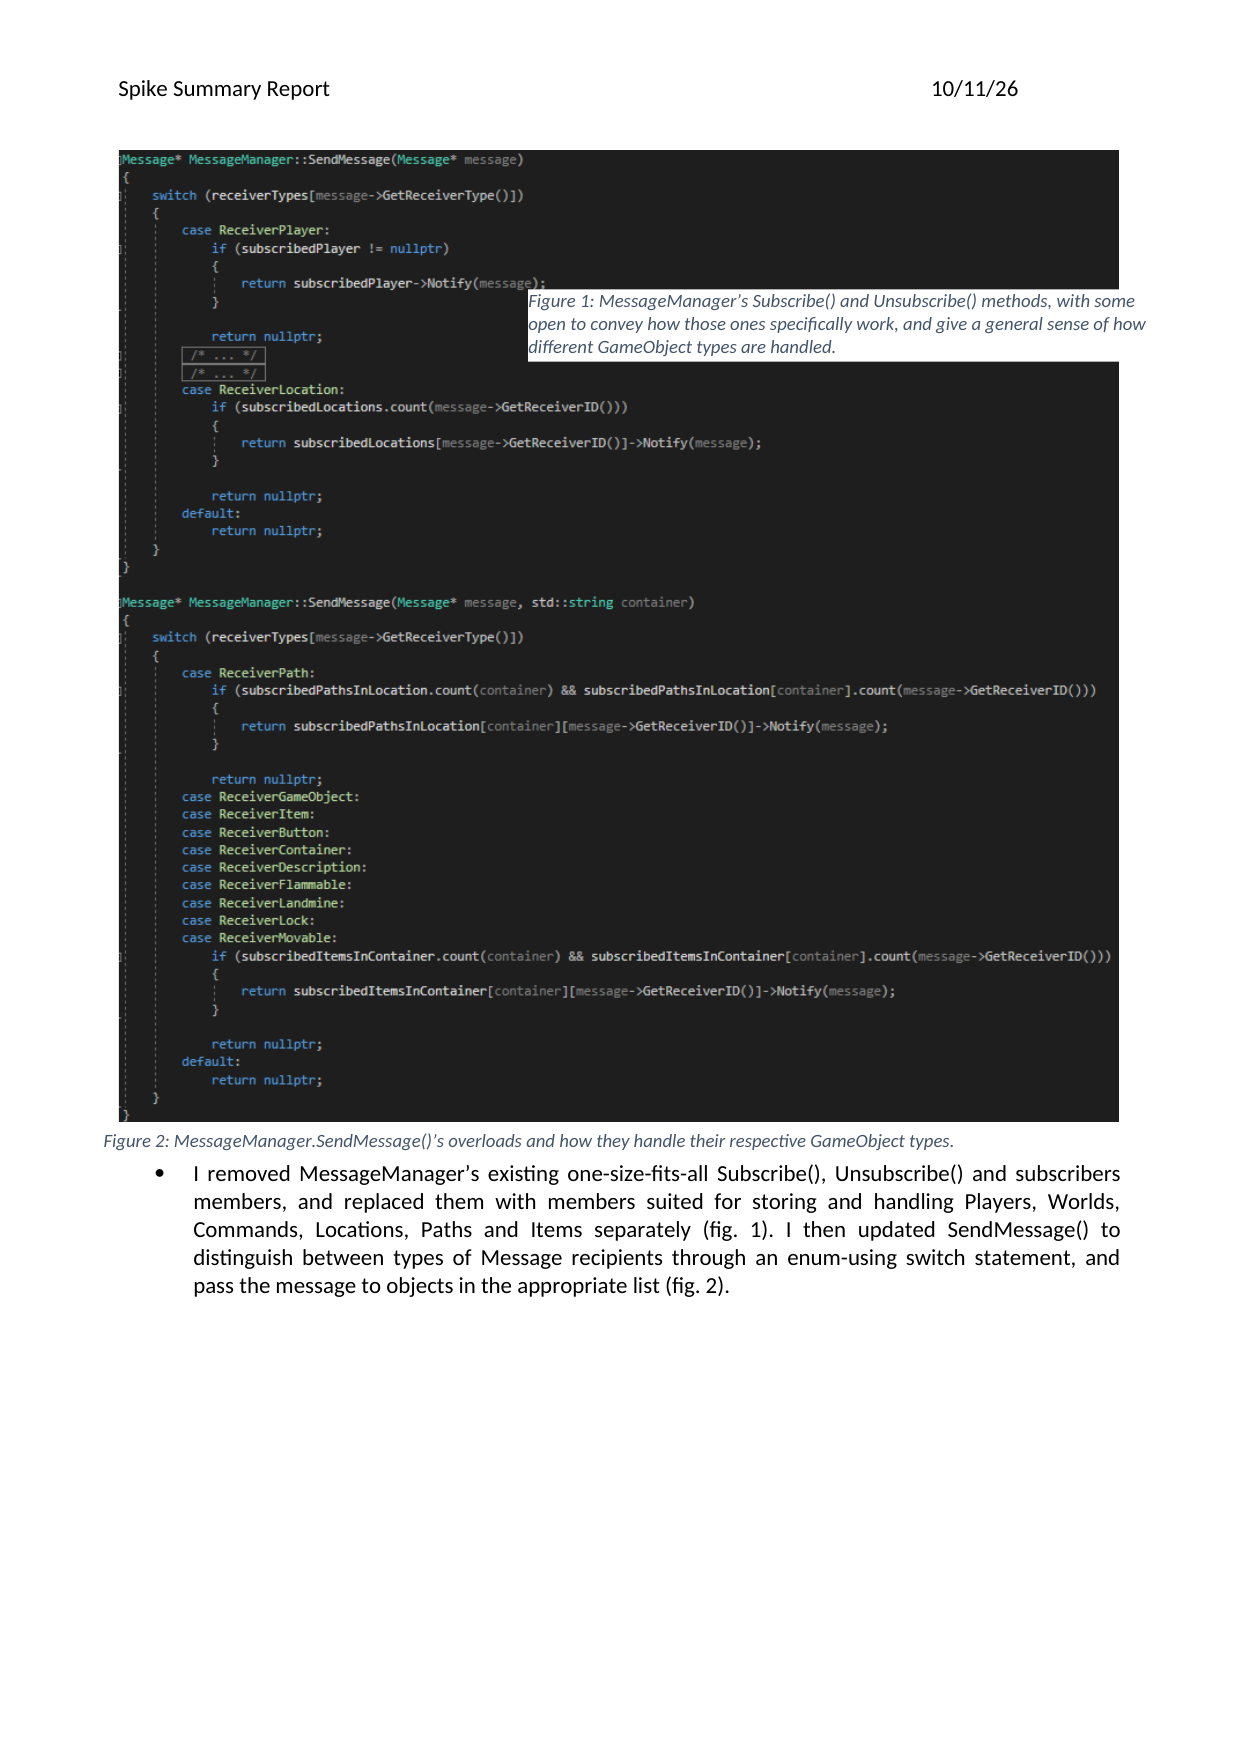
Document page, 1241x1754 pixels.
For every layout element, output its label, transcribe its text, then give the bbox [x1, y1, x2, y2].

picture [118, 150, 1119, 1121]
list I removed MessageManager’s existing one-size-fits-all Subscribe(), Unsubscribe() and subscribers members, and replaced them with members suited for storing and handling Players, Worlds, Commands, Locations, Paths and Items separately (fig. 1). I then updated SendMessage() to distinguish between types of Message recipients through an enum-using switch statement, and pass the message to objects in the appropriate list (fig. 2). [156, 362, 1122, 1299]
